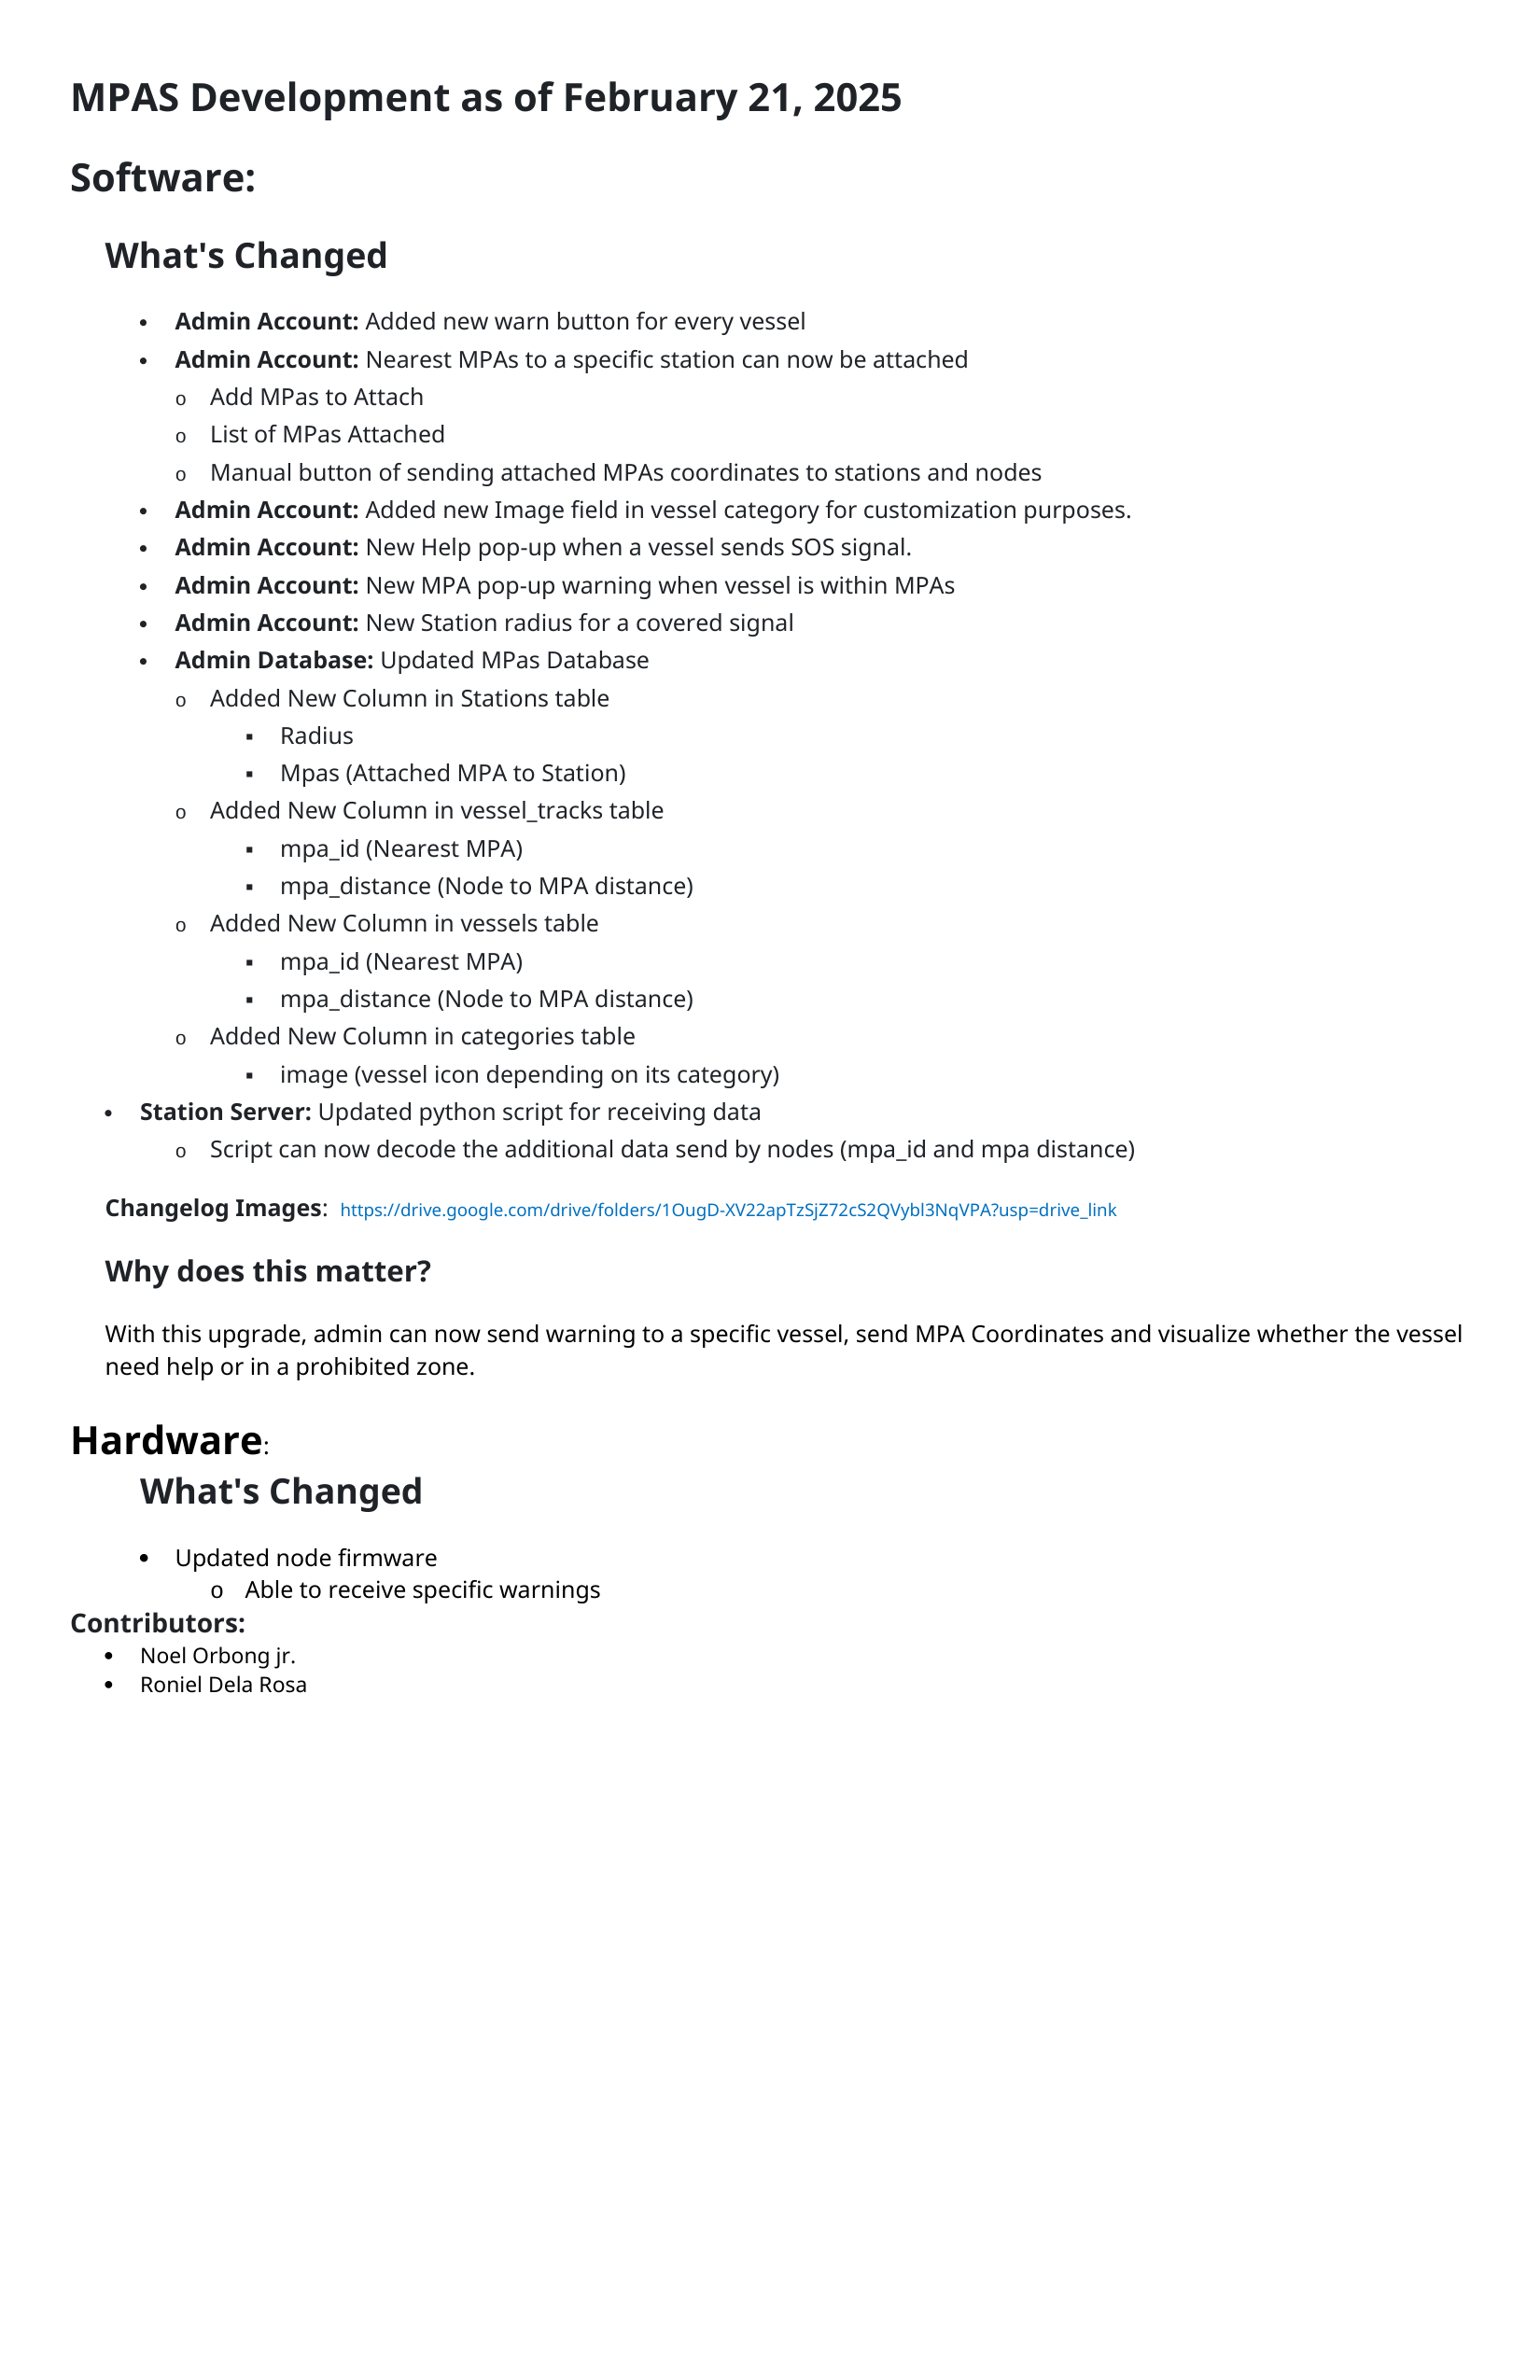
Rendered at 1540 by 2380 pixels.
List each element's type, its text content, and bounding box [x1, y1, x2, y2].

list Radius [245, 720, 1470, 750]
list Mpas (Attached MPA to Station) [245, 757, 1470, 789]
list Roniel Dela Rosa [105, 1670, 1470, 1700]
list Admin Account: New MPA pop-up warning when vessel is within MPAs [140, 568, 1470, 600]
text What's Changed [105, 1466, 1470, 1514]
list mpa_distance (Node to MPA distance) [245, 870, 1470, 902]
list Admin Account: Added new warn button for every vessel [140, 305, 1470, 337]
list Added New Column in categories table [175, 1020, 1470, 1052]
list mpa_distance (Node to MPA distance) [245, 983, 1470, 1015]
list Able to receive specific warnings [210, 1573, 1470, 1605]
list Admin Account: New Help pop-up when a vessel sends SOS signal. [140, 531, 1470, 563]
text Changelog Images: https://drive.google.com/drive/folders/1OugD-XV22apTzSjZ72cS2QVybl3NqVPA?usp=drive_link [105, 1192, 1470, 1224]
text Software: [70, 150, 1470, 203]
list Admin Database: Updated MPas Database [140, 644, 1470, 676]
list Add MPas to Attach [175, 381, 1470, 413]
list Added New Column in Stations table [175, 681, 1470, 713]
list mpa_id (Nearest MPA) [245, 832, 1470, 864]
list Admin Account: New Station radius for a covered signal [140, 606, 1470, 638]
list Noel Orbong jr. [105, 1641, 1470, 1670]
list List of MPas Attached [175, 418, 1470, 450]
list Added New Column in vessel_tracks table [175, 794, 1470, 826]
list mpa_id (Nearest MPA) [245, 945, 1470, 976]
text What's Changed [105, 231, 1470, 278]
text Why does this matter? [105, 1251, 1470, 1291]
list Script can now decode the additional data send by nodes (mpa_id and mpa distance) [175, 1133, 1470, 1165]
text Hardware: [70, 1413, 1470, 1466]
list Updated node firmware [140, 1541, 1470, 1573]
list Added New Column in vessels table [175, 907, 1470, 939]
list image (vessel icon depending on its category) [245, 1057, 1470, 1089]
list Station Server: Updated python script for receiving data [105, 1096, 1470, 1127]
text With this upgrade, admin can now send warning to a specific vessel, send MPA Coordinates and visualize whether the vessel need help or in a prohibited zone. [105, 1318, 1470, 1381]
list Admin Account: Nearest MPAs to a specific station can now be attached [140, 343, 1470, 374]
list Manual button of sending attached MPAs coordinates to stations and nodes [175, 455, 1470, 487]
text Contributors: [70, 1605, 1470, 1641]
list Admin Account: Added new Image field in vessel category for customization purposes. [140, 494, 1470, 525]
text MPAS Development as of February 21, 2025 [70, 70, 1470, 123]
